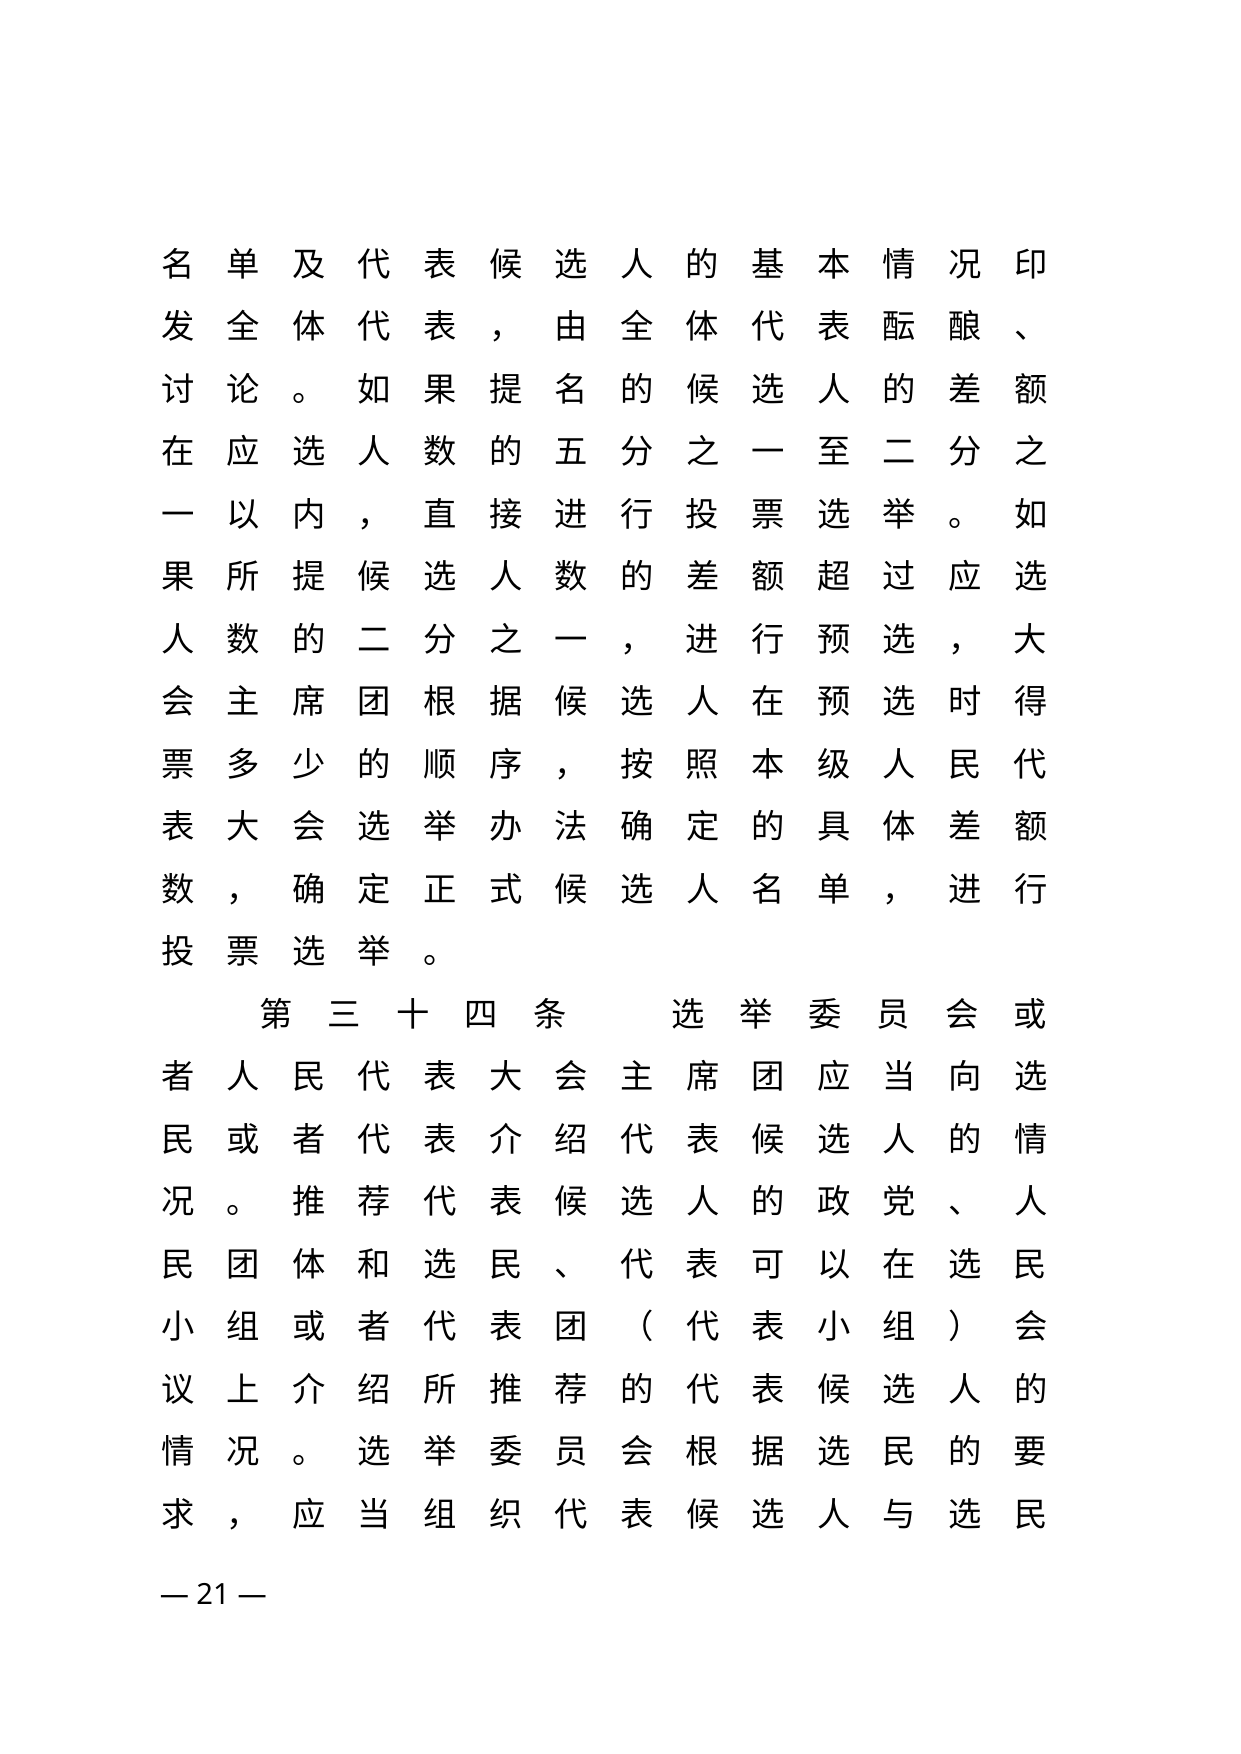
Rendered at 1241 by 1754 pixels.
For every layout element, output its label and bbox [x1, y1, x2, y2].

text [161, 981, 1079, 1543]
text [161, 231, 1079, 981]
